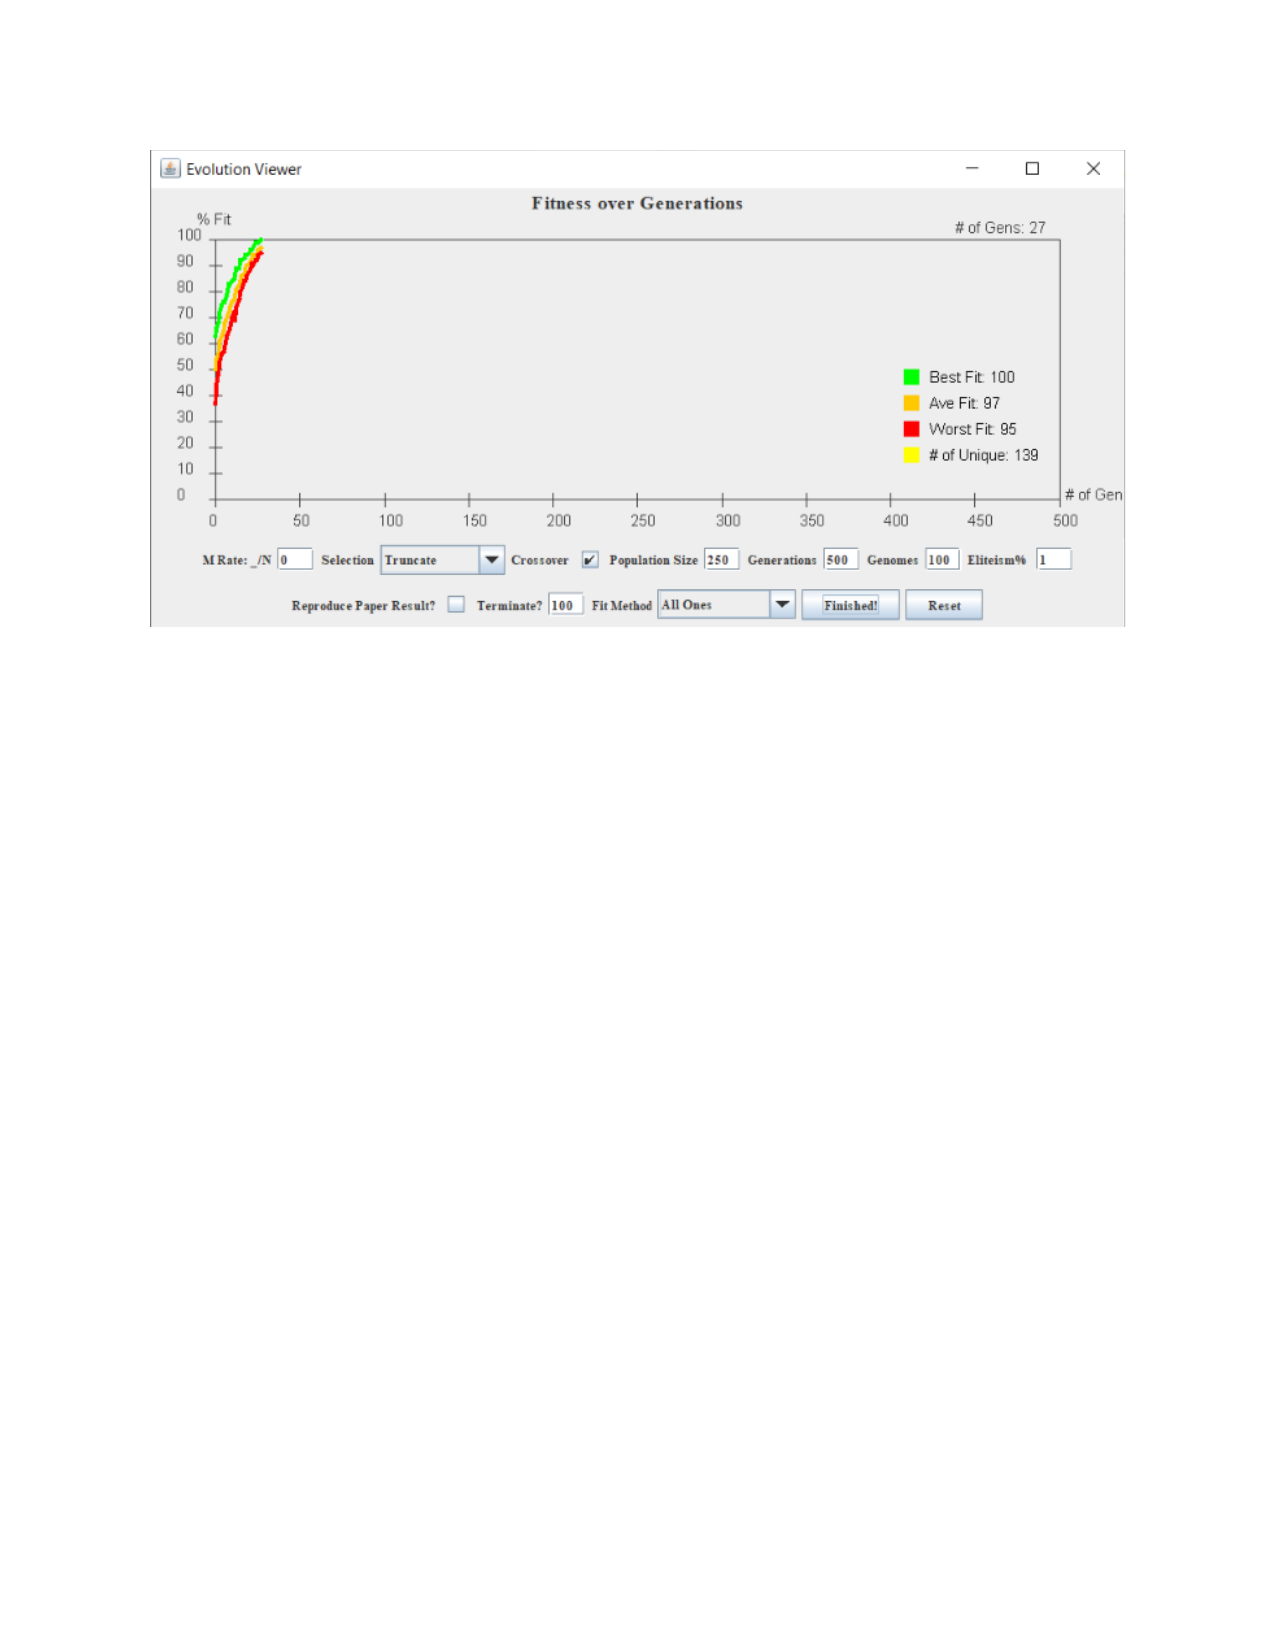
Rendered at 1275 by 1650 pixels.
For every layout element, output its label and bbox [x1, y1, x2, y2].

picture [150, 150, 1125, 627]
